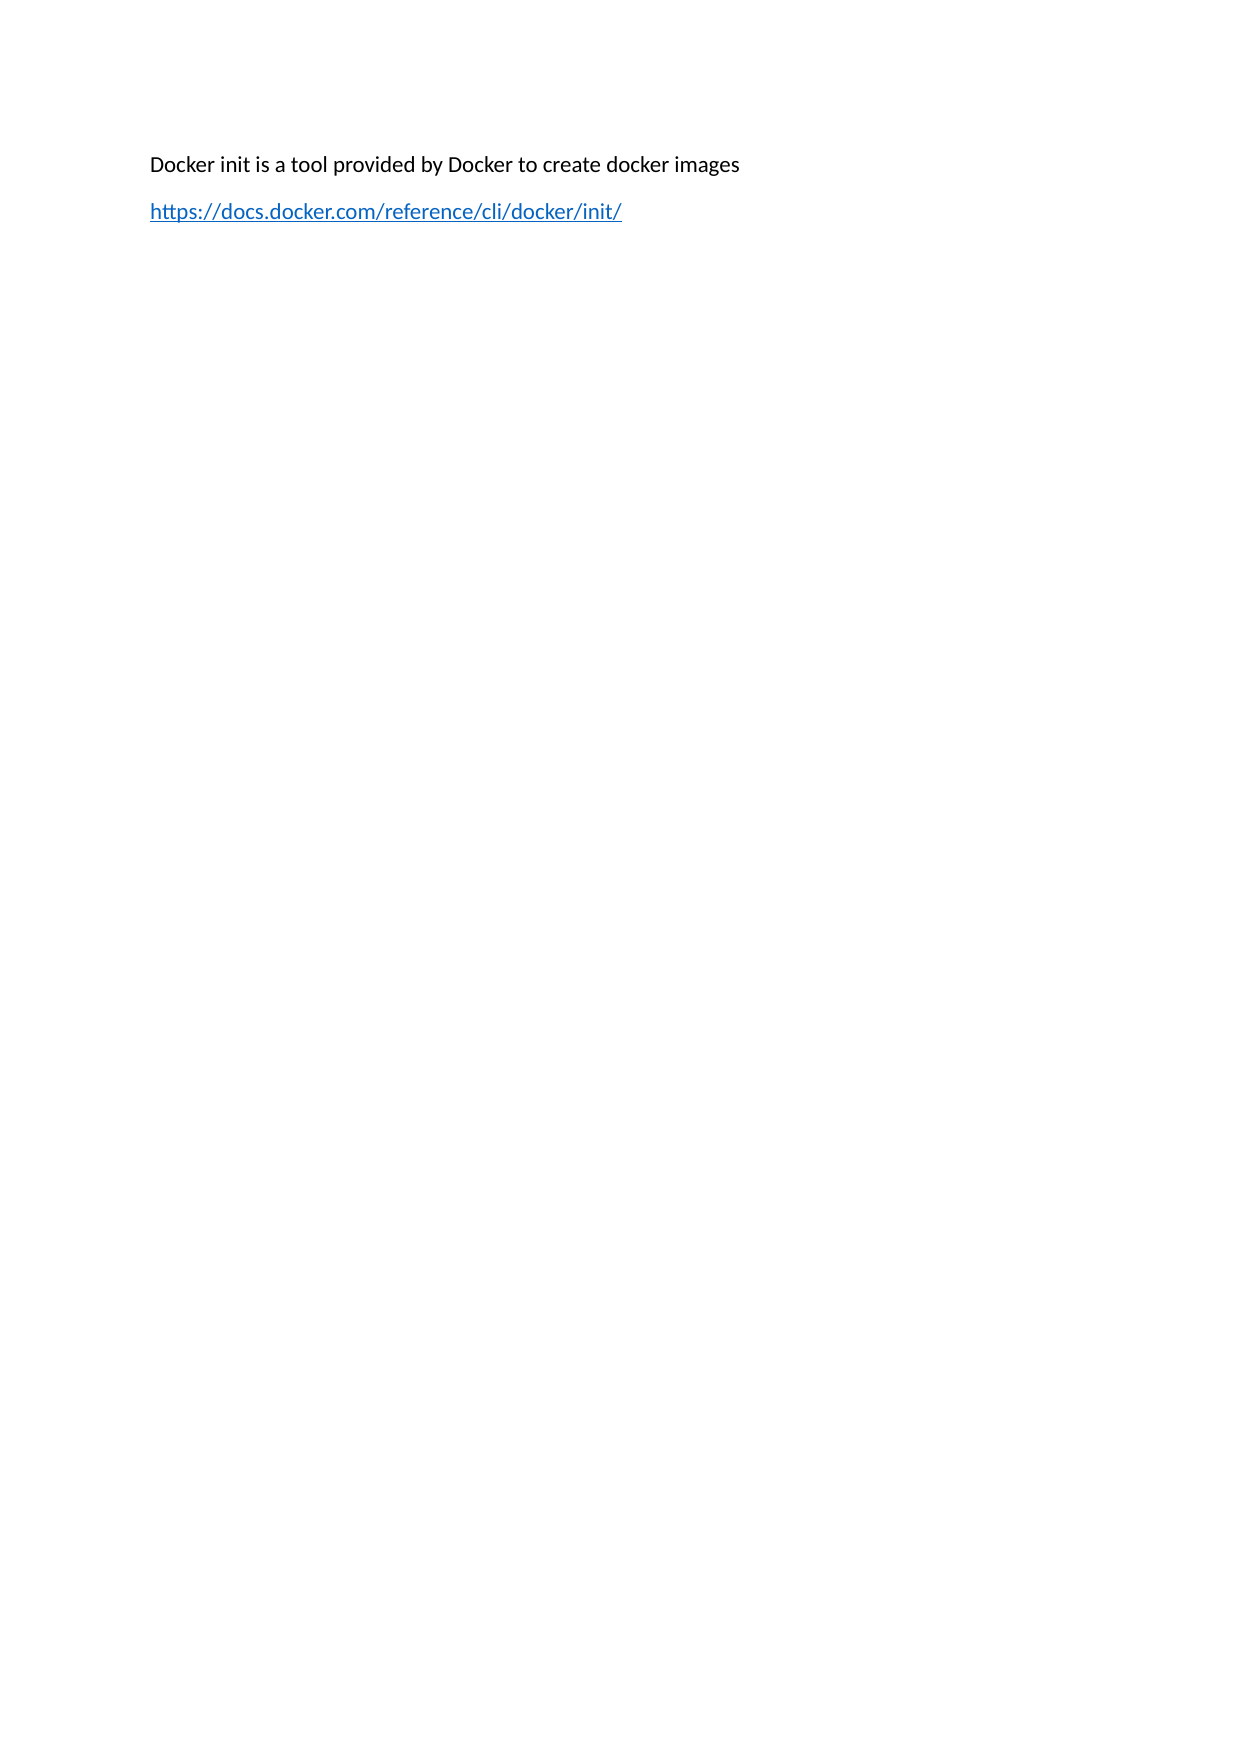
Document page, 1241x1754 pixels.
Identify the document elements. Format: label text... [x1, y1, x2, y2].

text Docker init is a tool provided by Docker to create docker images [150, 150, 1090, 178]
text https://docs.docker.com/reference/cli/docker/init/ [150, 197, 1090, 225]
